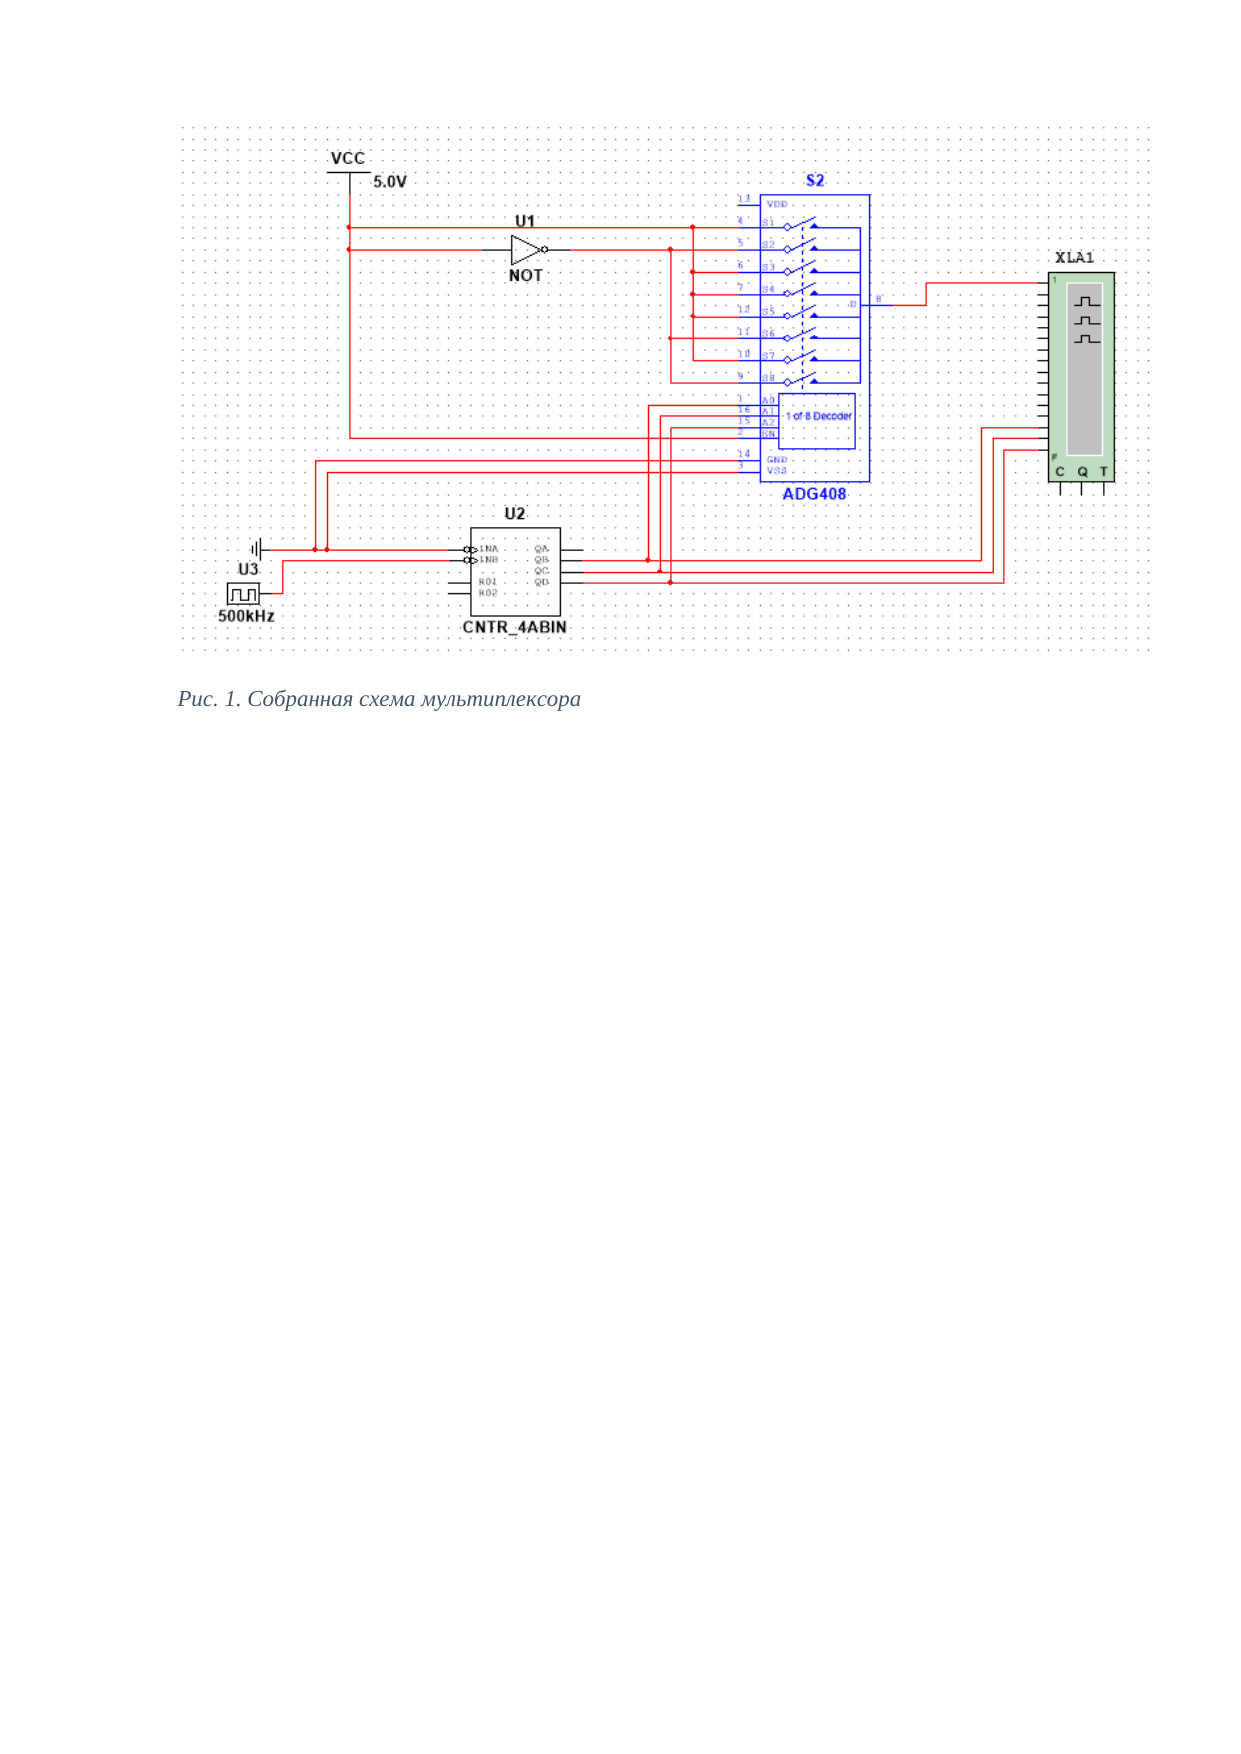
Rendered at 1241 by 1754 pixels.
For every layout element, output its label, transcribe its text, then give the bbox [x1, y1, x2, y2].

picture [177, 118, 1152, 655]
text Рис. 1. Собранная схема мультиплексора [177, 685, 1152, 712]
